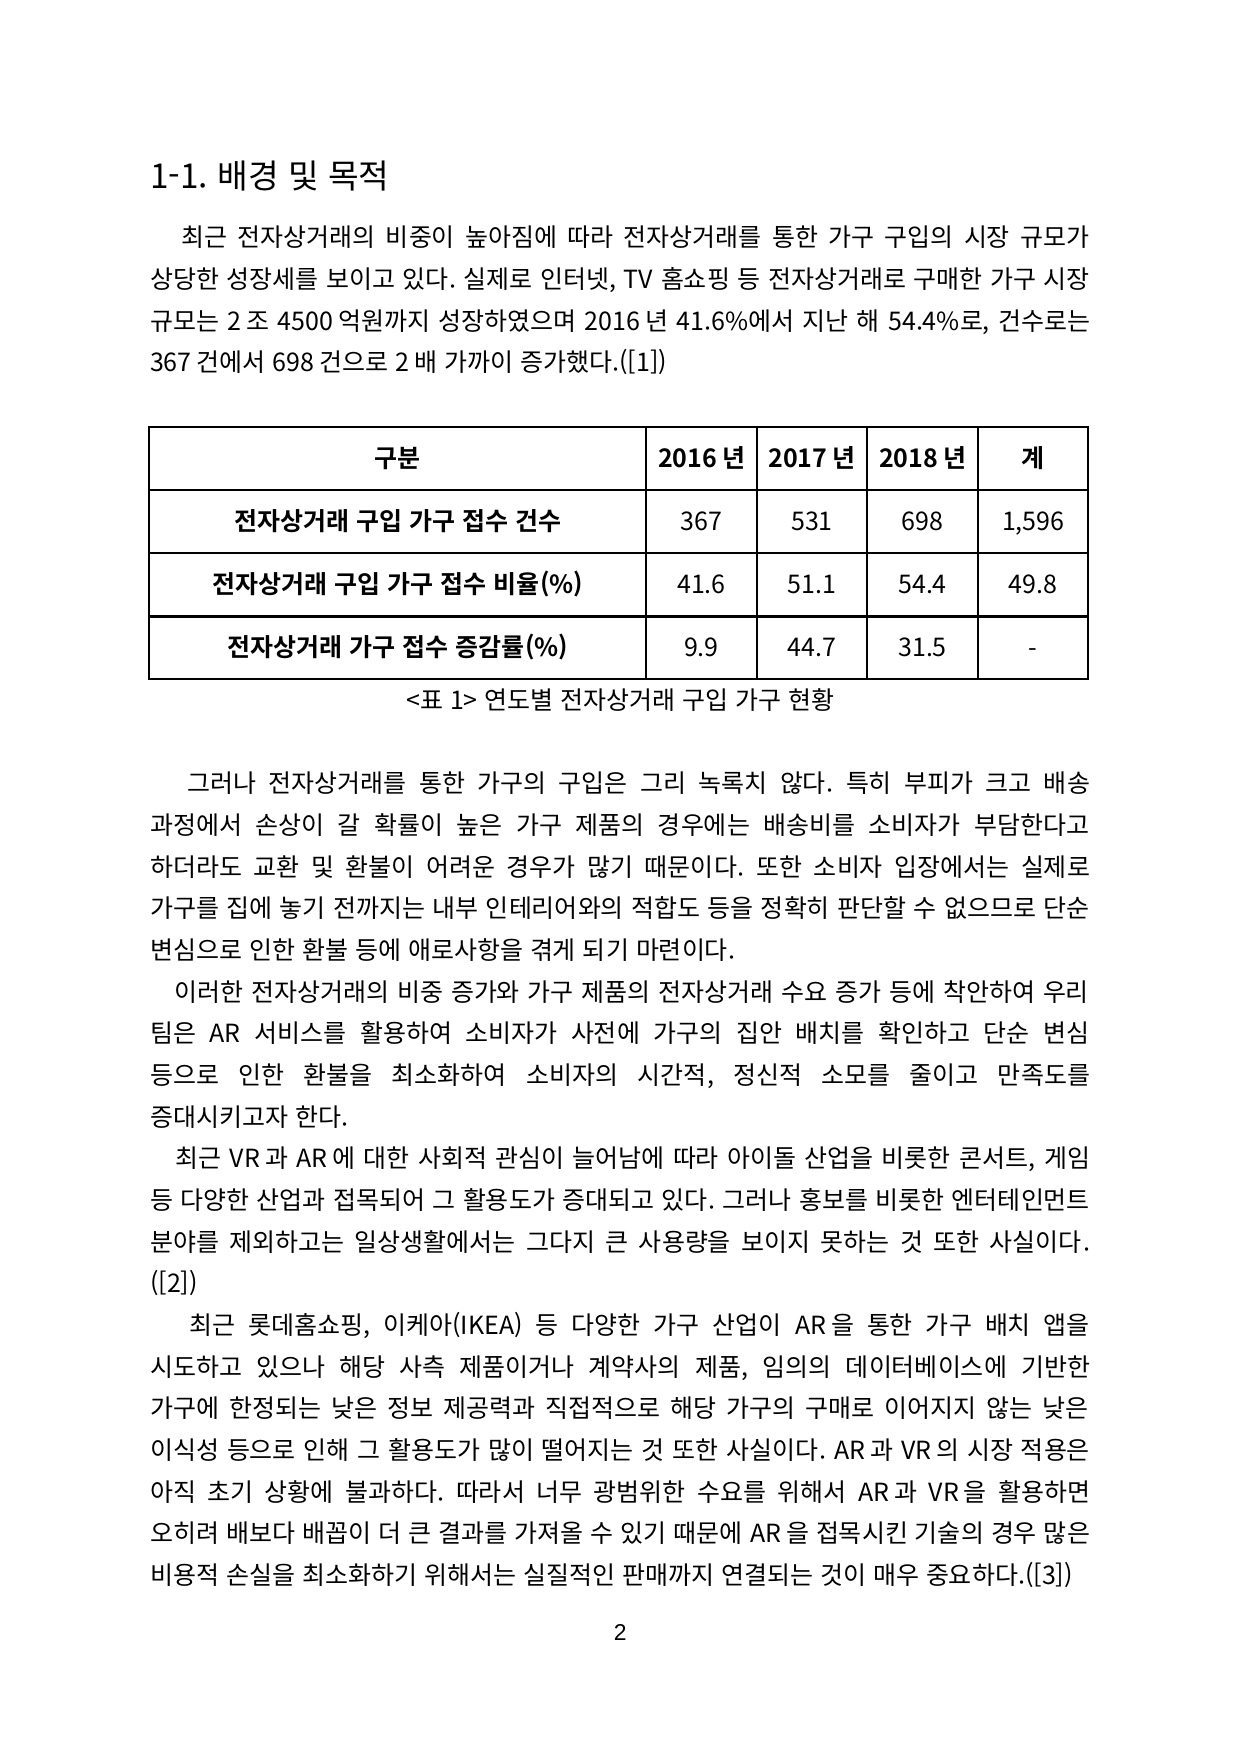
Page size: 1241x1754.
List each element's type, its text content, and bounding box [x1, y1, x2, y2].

table_cell 전자상거래 구입 가구 접수 건수 [150, 491, 645, 552]
text <표 1> 연도별 전자상거래 구입 가구 현황 [150, 680, 1090, 717]
table_cell 9.9 [647, 618, 756, 678]
text 그러나 전자상거래를 통한 가구의 구입은 그리 녹록치 않다. 특히 부피가 크고 배송 과정에서 손상이 갈 확률이 높은 가구 제품의 경우에는 배송비를 소비자가 부담한다고 하더라도 교환 및 환불이 어려운 경우가 많기 때문이다. 또한 소비자 입장에서는 실제로 가구를 집에 놓기 전까지는 내부 인테리어와의 적합도 등을 정확히 판단할 수 없으므로 단순 변심으로 인한 환불 등에 애로사항을 겪게 되기 마련이다. [150, 764, 1090, 967]
table_header 계 [979, 428, 1087, 489]
text 최근 전자상거래의 비중이 높아짐에 따라 전자상거래를 통한 가구 구입의 시장 규모가 상당한 성장세를 보이고 있다. 실제로 인터넷, TV 홈쇼핑 등 전자상거래로 구매한 가구 시장 규모는 2조 4500억원까지 성장하였으며 2016년 41.6%에서 지난 해 54.4%로, 건수로는 367건에서 698건으로 2배 가까이 증가했다.([1]) [150, 218, 1090, 379]
table_cell 31.5 [868, 618, 977, 678]
table_header 2018년 [868, 428, 977, 489]
text 이러한 전자상거래의 비중 증가와 가구 제품의 전자상거래 수요 증가 등에 착안하여 우리 팀은 AR 서비스를 활용하여 소비자가 사전에 가구의 집안 배치를 확인하고 단순 변심 등으로 인한 환불을 최소화하여 소비자의 시간적, 정신적 소모를 줄이고 만족도를 증대시키고자 한다. [150, 972, 1090, 1133]
table_cell 54.4 [868, 554, 977, 615]
table_cell 531 [758, 491, 866, 552]
table_cell 전자상거래 가구 접수 증감률(%) [150, 618, 645, 678]
table_cell 51.1 [758, 554, 866, 615]
table_cell 44.7 [758, 618, 866, 678]
table_cell 367 [647, 491, 756, 552]
table_header 2016년 [647, 428, 756, 489]
table_cell 전자상거래 구입 가구 접수 비율(%) [150, 554, 645, 615]
table_cell 49.8 [979, 554, 1087, 615]
table_cell - [979, 618, 1087, 678]
text 최근 VR과 AR에 대한 사회적 관심이 늘어남에 따라 아이돌 산업을 비롯한 콘서트, 게임 등 다양한 산업과 접목되어 그 활용도가 증대되고 있다. 그러나 홍보를 비롯한 엔터테인먼트 분야를 제외하고는 일상생활에서는 그다지 큰 사용량을 보이지 못하는 것 또한 사실이다.([2]) [150, 1139, 1090, 1300]
table_header 구분 [150, 428, 645, 489]
subtitle 1-1. 배경 및 목적 [150, 150, 1090, 198]
table_cell 41.6 [647, 554, 756, 615]
table_cell 1,596 [979, 491, 1087, 552]
table_header 2017년 [758, 428, 866, 489]
table_cell 698 [868, 491, 977, 552]
